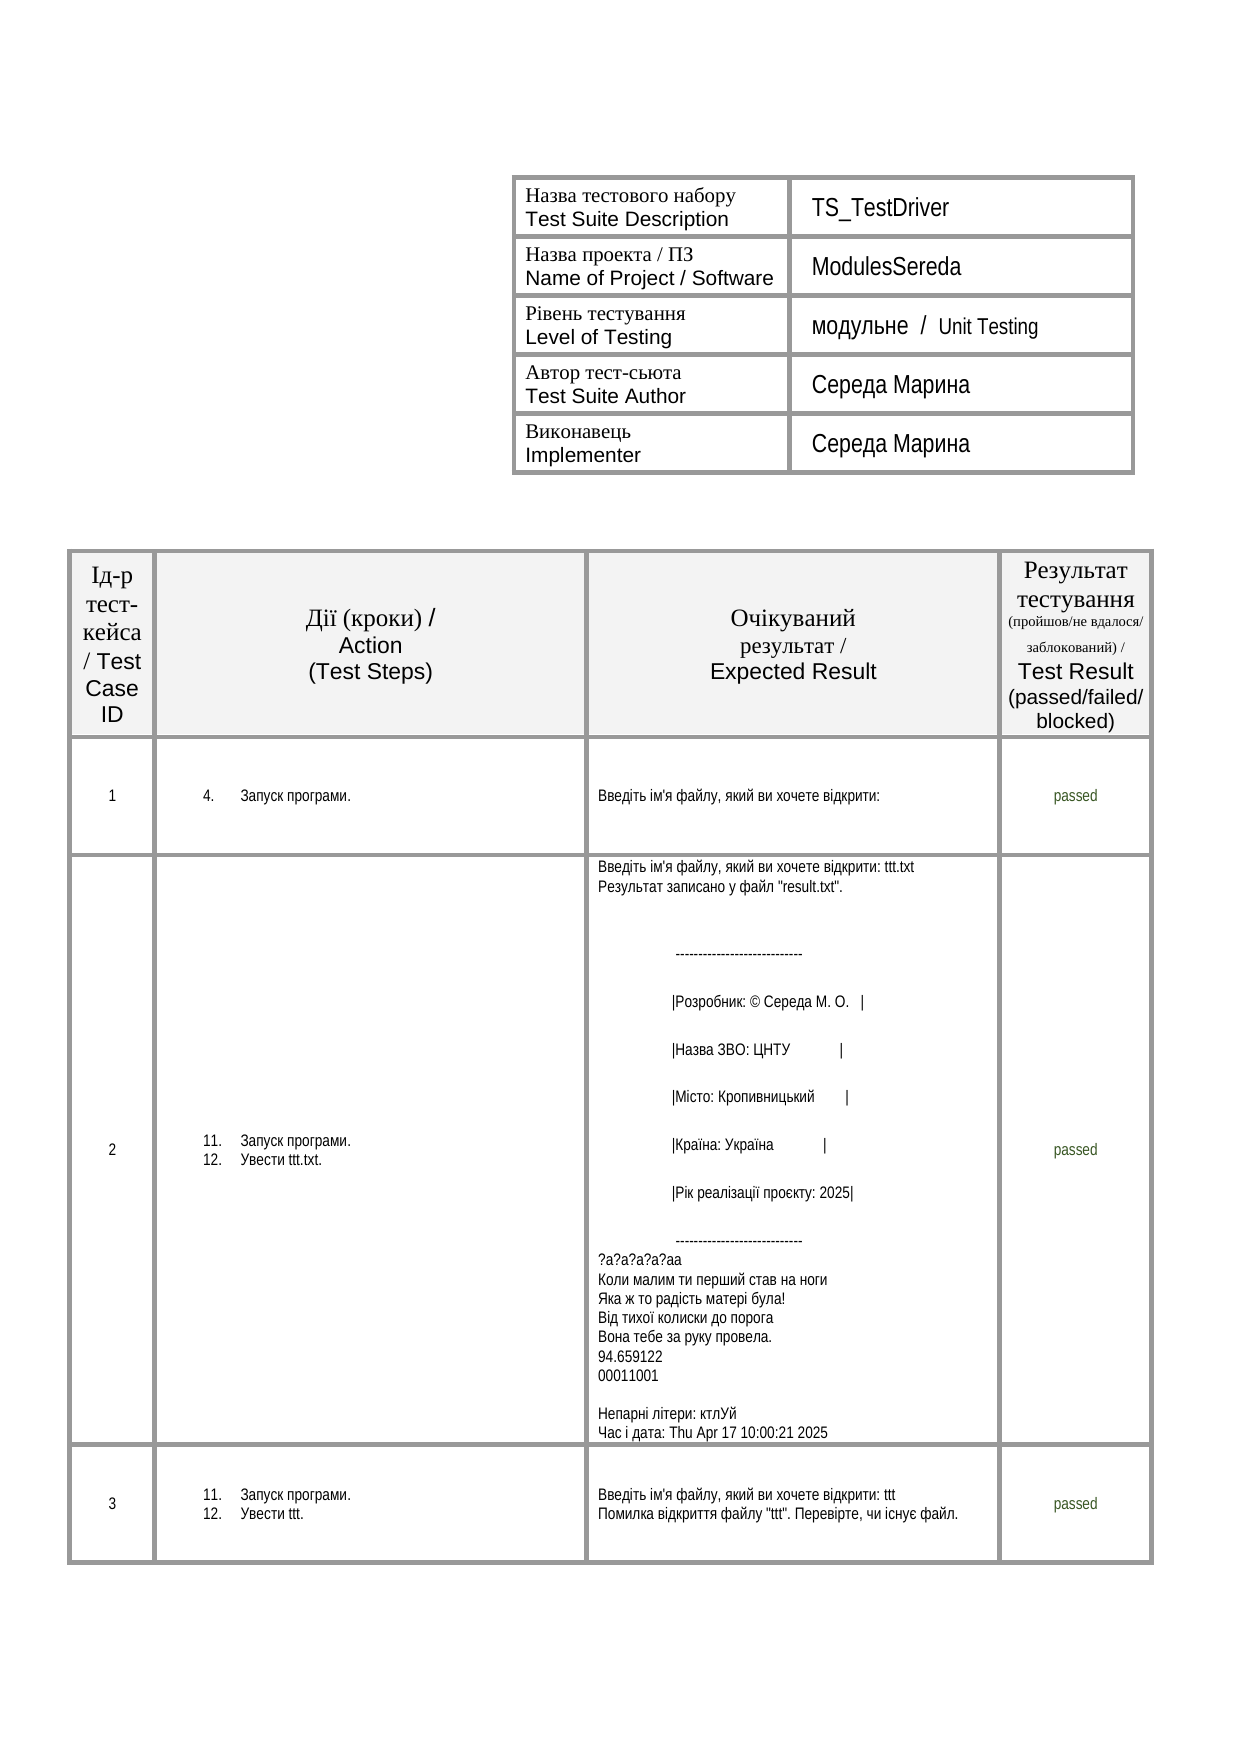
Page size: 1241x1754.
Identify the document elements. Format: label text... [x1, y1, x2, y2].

table_cell модульне / Unit Testing [792, 298, 1131, 352]
table_header Дії (кроки) / Action (Test Steps) [157, 553, 584, 734]
table_cell Введіть ім'я файлу, який ви хочете відкрити: ttt.txt Результат записано у файл "result.txt". ---------------------------- |Розробник: © Середа М. О. | |Назва ЗВО: ЦНТУ | |Місто: Кропивницький | |Країна: Україна | |Рік реалізації проєкту: 2025| ---------------------------- ﻿?а?а?а?а?аа Коли малим ти перший став на ноги Яка ж то радість матері була! Від тихої колиски до порога Вона тебе за руку провела. 94.659122 00011001 Непарні літери: ктлУй Час і дата: Thu Apr 17 10:00:21 2025 [589, 857, 997, 1442]
table_cell Середа Марина [792, 416, 1131, 470]
table_cell Назва проекта / ПЗ Name of Project / Software [516, 239, 787, 293]
table_header Ід-р тест-кейса / Test Case ID [72, 553, 152, 734]
table_cell passed [1002, 739, 1149, 853]
table_cell 3 [72, 1447, 152, 1560]
table_header Назва тестового набору Test Suite Description [516, 180, 787, 234]
table_header Результат тестування (пройшов/не вдалося/ заблокований) / Test Result (passed/failed/ blocked) [1002, 553, 1149, 734]
table_cell 2 [72, 857, 152, 1442]
table_cell Введіть ім'я файлу, який ви хочете відкрити: [589, 739, 997, 853]
table_cell Запуск програми. Увести ttt. [157, 1447, 584, 1560]
table_cell Введіть ім'я файлу, який ви хочете відкрити: ttt Помилка відкриття файлу "ttt". Перевірте, чи існує файл. [589, 1447, 997, 1560]
table_cell Середа Марина [792, 357, 1131, 411]
table_cell passed [1002, 857, 1149, 1442]
table_cell Виконавець Implementer [516, 416, 787, 470]
table_header Очікуваний результат / Expected Result [589, 553, 997, 734]
table_cell passed [1002, 1447, 1149, 1560]
table_cell Автор тест-сьюта Test Suite Author [516, 357, 787, 411]
table_cell Запуск програми. Увести ttt.txt. [157, 857, 584, 1442]
table_header TS_TestDriver [792, 180, 1131, 234]
table_cell 1 [72, 739, 152, 853]
table_cell Запуск програми. [157, 739, 584, 853]
table_cell Рівень тестування Level of Testing [516, 298, 787, 352]
table_cell ModulesSereda [792, 239, 1131, 293]
